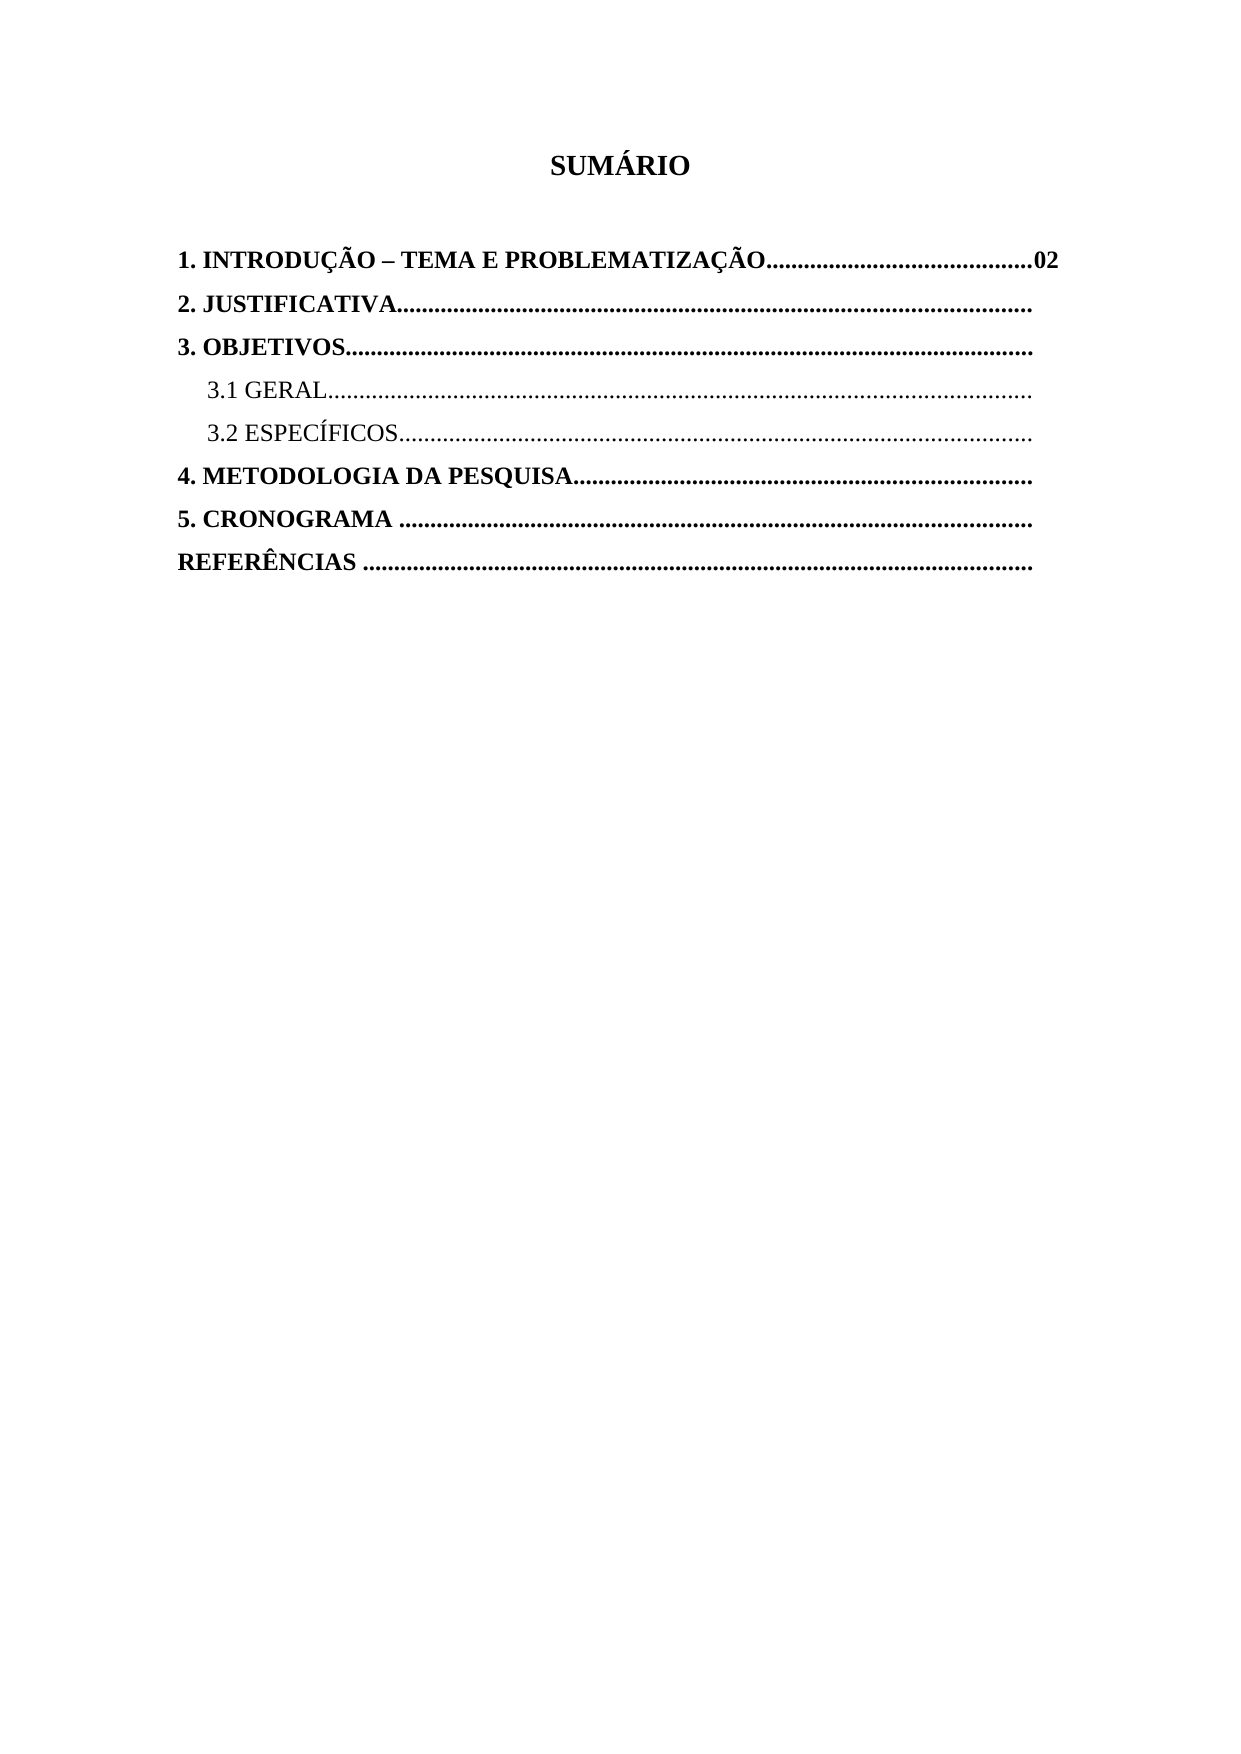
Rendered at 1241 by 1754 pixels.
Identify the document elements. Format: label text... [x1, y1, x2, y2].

text 3.1 GERAL [207, 375, 1063, 404]
text REFERÊNCIAS [177, 547, 1063, 576]
text 2. JUSTIFICATIVA [177, 289, 1063, 317]
text 3.2 ESPECÍFICOS [207, 418, 1063, 447]
text SUMÁRIO [177, 148, 1063, 181]
text 5. CRONOGRAMA [177, 504, 1063, 533]
text 4. METODOLOGIA DA PESQUISA [177, 461, 1063, 490]
text 3. OBJETIVOS [177, 332, 1063, 361]
text 1. INTRODUÇÃO – TEMA E PROBLEMATIZAÇÃO 02 [177, 246, 1063, 274]
